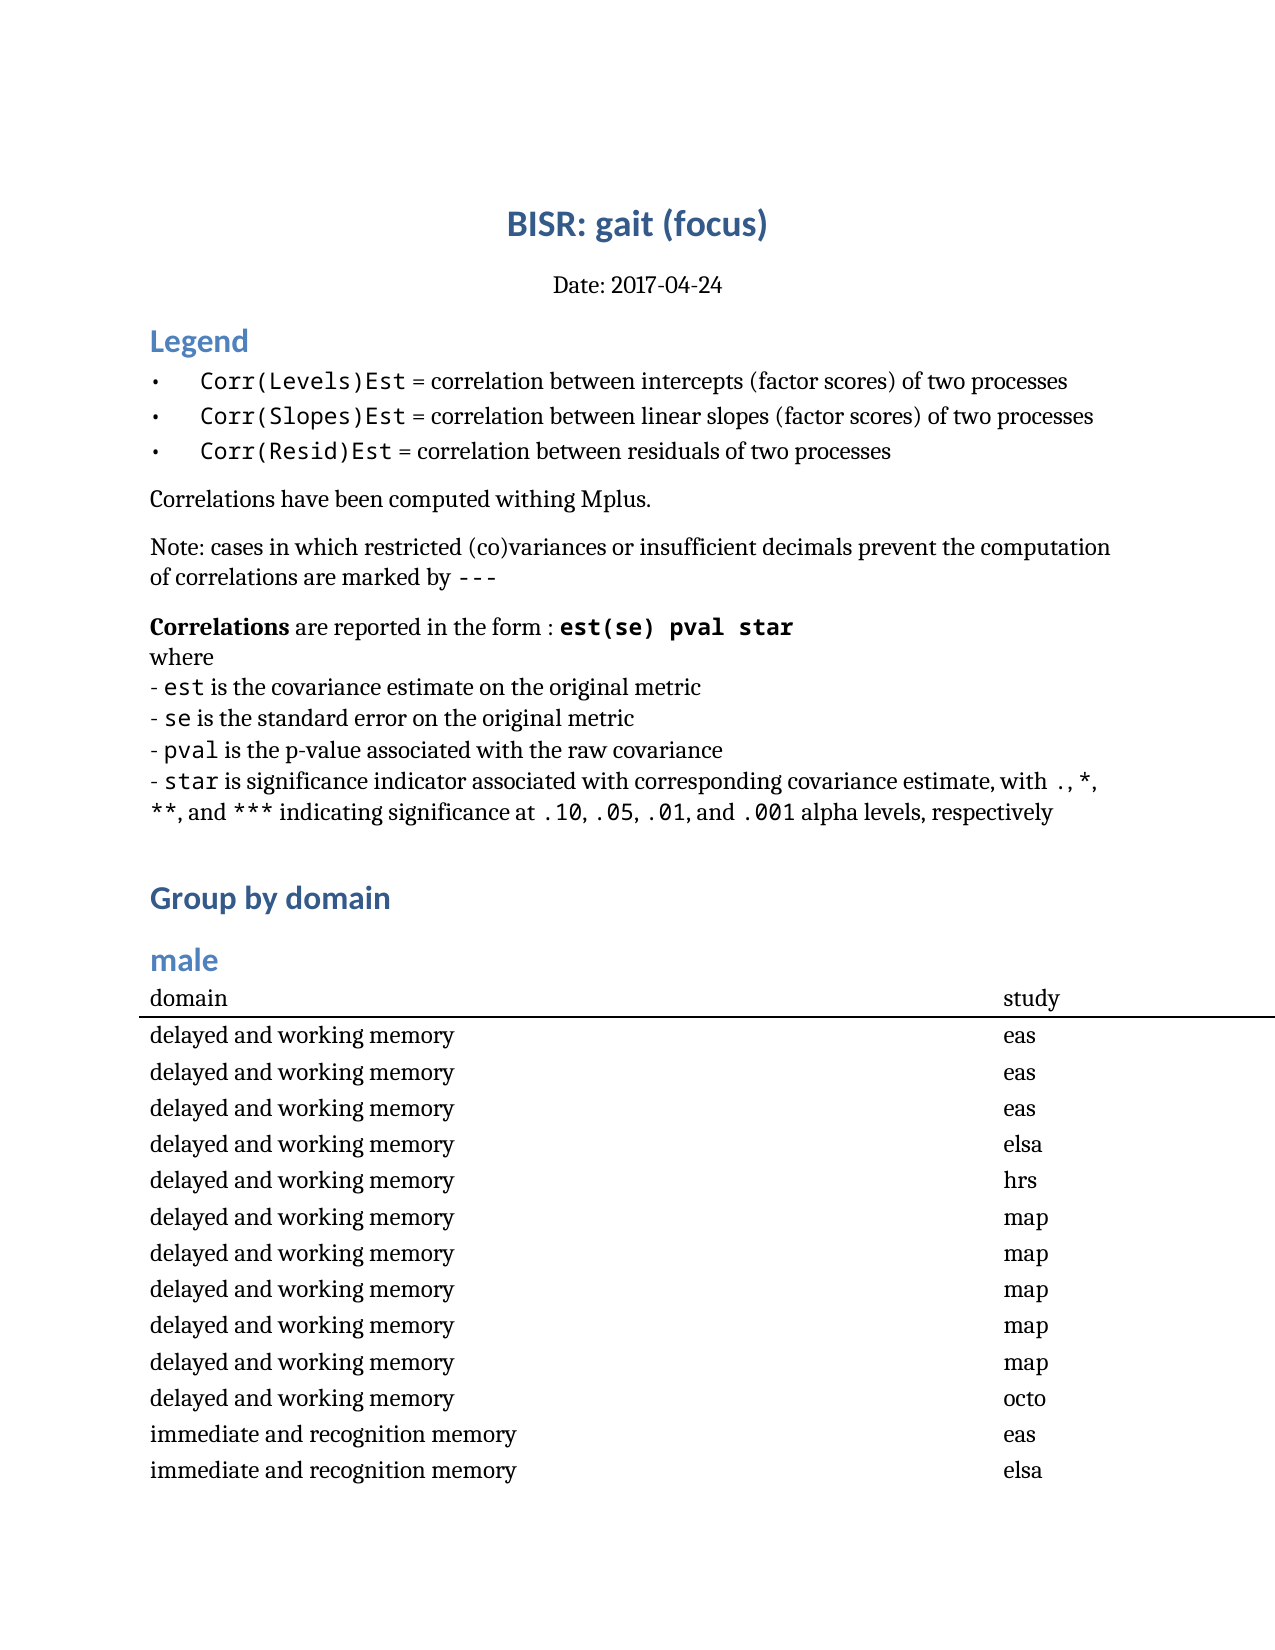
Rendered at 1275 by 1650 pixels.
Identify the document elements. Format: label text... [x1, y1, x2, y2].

text Correlations have been computed withing Mplus. [150, 485, 1125, 514]
subtitle Group by domain [150, 877, 1125, 918]
table_cell map [992, 1235, 1275, 1271]
table_cell delayed and working memory [139, 1344, 992, 1380]
table_cell delayed and working memory [139, 1308, 992, 1344]
table_cell map [992, 1271, 1275, 1307]
table_cell immediate and recognition memory [139, 1416, 992, 1452]
table_cell octo [992, 1380, 1275, 1416]
table_cell delayed and working memory [139, 1126, 992, 1162]
table_cell eas [992, 1416, 1275, 1452]
table_header study [992, 980, 1275, 1016]
table_cell eas [992, 1054, 1275, 1090]
list Corr(Levels)Est = correlation between intercepts (factor scores) of two processes [150, 365, 1125, 396]
table_header domain [139, 980, 992, 1016]
table_cell eas [992, 1018, 1275, 1054]
text Date: 2017-04-24 [150, 271, 1125, 299]
table_cell delayed and working memory [139, 1380, 992, 1416]
table_cell delayed and working memory [139, 1235, 992, 1271]
title BISR: gait (focus) [150, 200, 1125, 246]
table_cell immediate and recognition memory [139, 1453, 992, 1489]
table_cell delayed and working memory [139, 1054, 992, 1090]
table_cell elsa [992, 1126, 1275, 1162]
table_cell delayed and working memory [139, 1271, 992, 1307]
table_cell delayed and working memory [139, 1199, 992, 1235]
table_cell eas [992, 1090, 1275, 1126]
subtitle Legend [150, 320, 1125, 361]
list Corr(Resid)Est = correlation between residuals of two processes [150, 435, 1125, 466]
table_cell map [992, 1308, 1275, 1344]
table_cell map [992, 1199, 1275, 1235]
table_cell elsa [992, 1453, 1275, 1489]
list Corr(Slopes)Est = correlation between linear slopes (factor scores) of two processes [150, 400, 1125, 431]
text Correlations are reported in the form : est(se) pval star where - est is the covariance estimate on the original metric - se is the standard error on the original metric - pval is the p-value associated with the raw covariance - star is significance indicator associated with corresponding covariance estimate, with ., *, **, and *** indicating significance at .10, .05, .01, and .001 alpha levels, respectively [150, 611, 1125, 827]
table_cell delayed and working memory [139, 1163, 992, 1199]
table_cell hrs [992, 1163, 1275, 1199]
text Note: cases in which restricted (co)variances or insufficient decimals prevent the computation of correlations are marked by --- [150, 532, 1125, 592]
subtitle male [150, 939, 1125, 980]
table_cell delayed and working memory [139, 1090, 992, 1126]
table_cell map [992, 1344, 1275, 1380]
table_cell delayed and working memory [139, 1018, 992, 1054]
